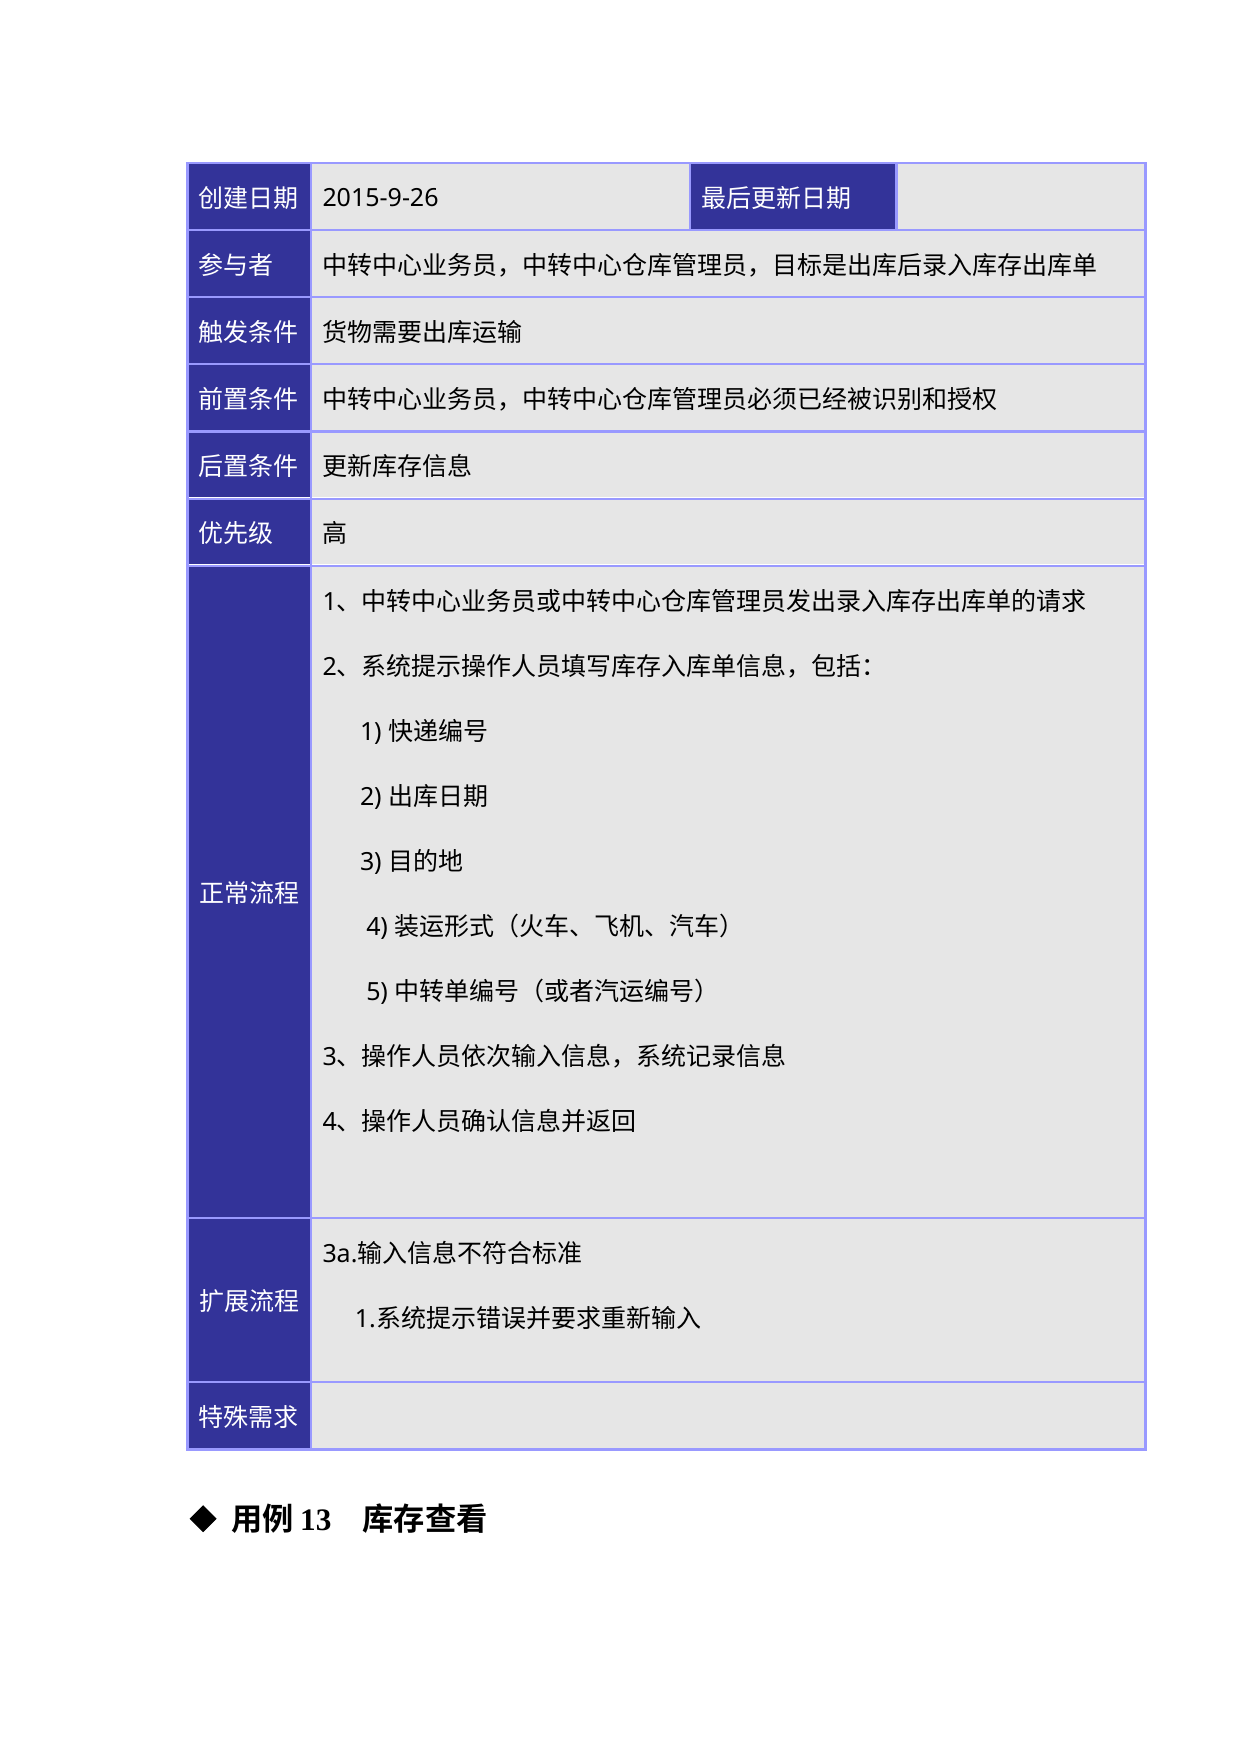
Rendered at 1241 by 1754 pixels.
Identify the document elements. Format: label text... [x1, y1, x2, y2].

table_cell 中转中心业务员，中转中心仓库管理员必须已经被识别和授权 [312, 365, 1144, 430]
table_cell 参与者 [189, 231, 310, 296]
table_cell [312, 1383, 1144, 1448]
table_cell 扩展流程 [189, 1219, 310, 1381]
table_cell 触发条件 [189, 298, 310, 363]
table_cell 3a.输入信息不符合标准 1.系统提示错误并要求重新输入 [312, 1219, 1144, 1381]
table_cell 前置条件 [189, 365, 310, 430]
table_cell 高 [312, 500, 1144, 564]
table_cell 创建日期 [189, 164, 310, 229]
table_cell 中转中心业务员，中转中心仓库管理员，目标是出库后录入库存出库单 [312, 231, 1144, 296]
table_cell 更新库存信息 [312, 433, 1144, 497]
list 用例13 库存查看 [187, 1484, 1053, 1549]
table_cell 1、中转中心业务员或中转中心仓库管理员发出录入库存出库单的请求 2、系统提示操作人员填写库存入库单信息，包括： 1) 快递编号 2) 出库日期 3) 目的地 4) 装运形式（火车、飞机、汽车） 5) 中转单编号（或者汽运编号） 3、操作人员依次输入信息，系统记录信息 4、操作人员确认信息并返回 [312, 567, 1144, 1217]
table_cell 后置条件 [189, 433, 310, 497]
table_cell 正常流程 [189, 567, 310, 1217]
table_cell 优先级 [189, 500, 310, 564]
table_cell 货物需要出库运输 [312, 298, 1144, 363]
table_cell 2015-9-26 [312, 164, 689, 229]
table_cell 最后更新日期 [691, 164, 895, 229]
table_cell [898, 164, 1144, 229]
table_cell 特殊需求 [189, 1383, 310, 1448]
